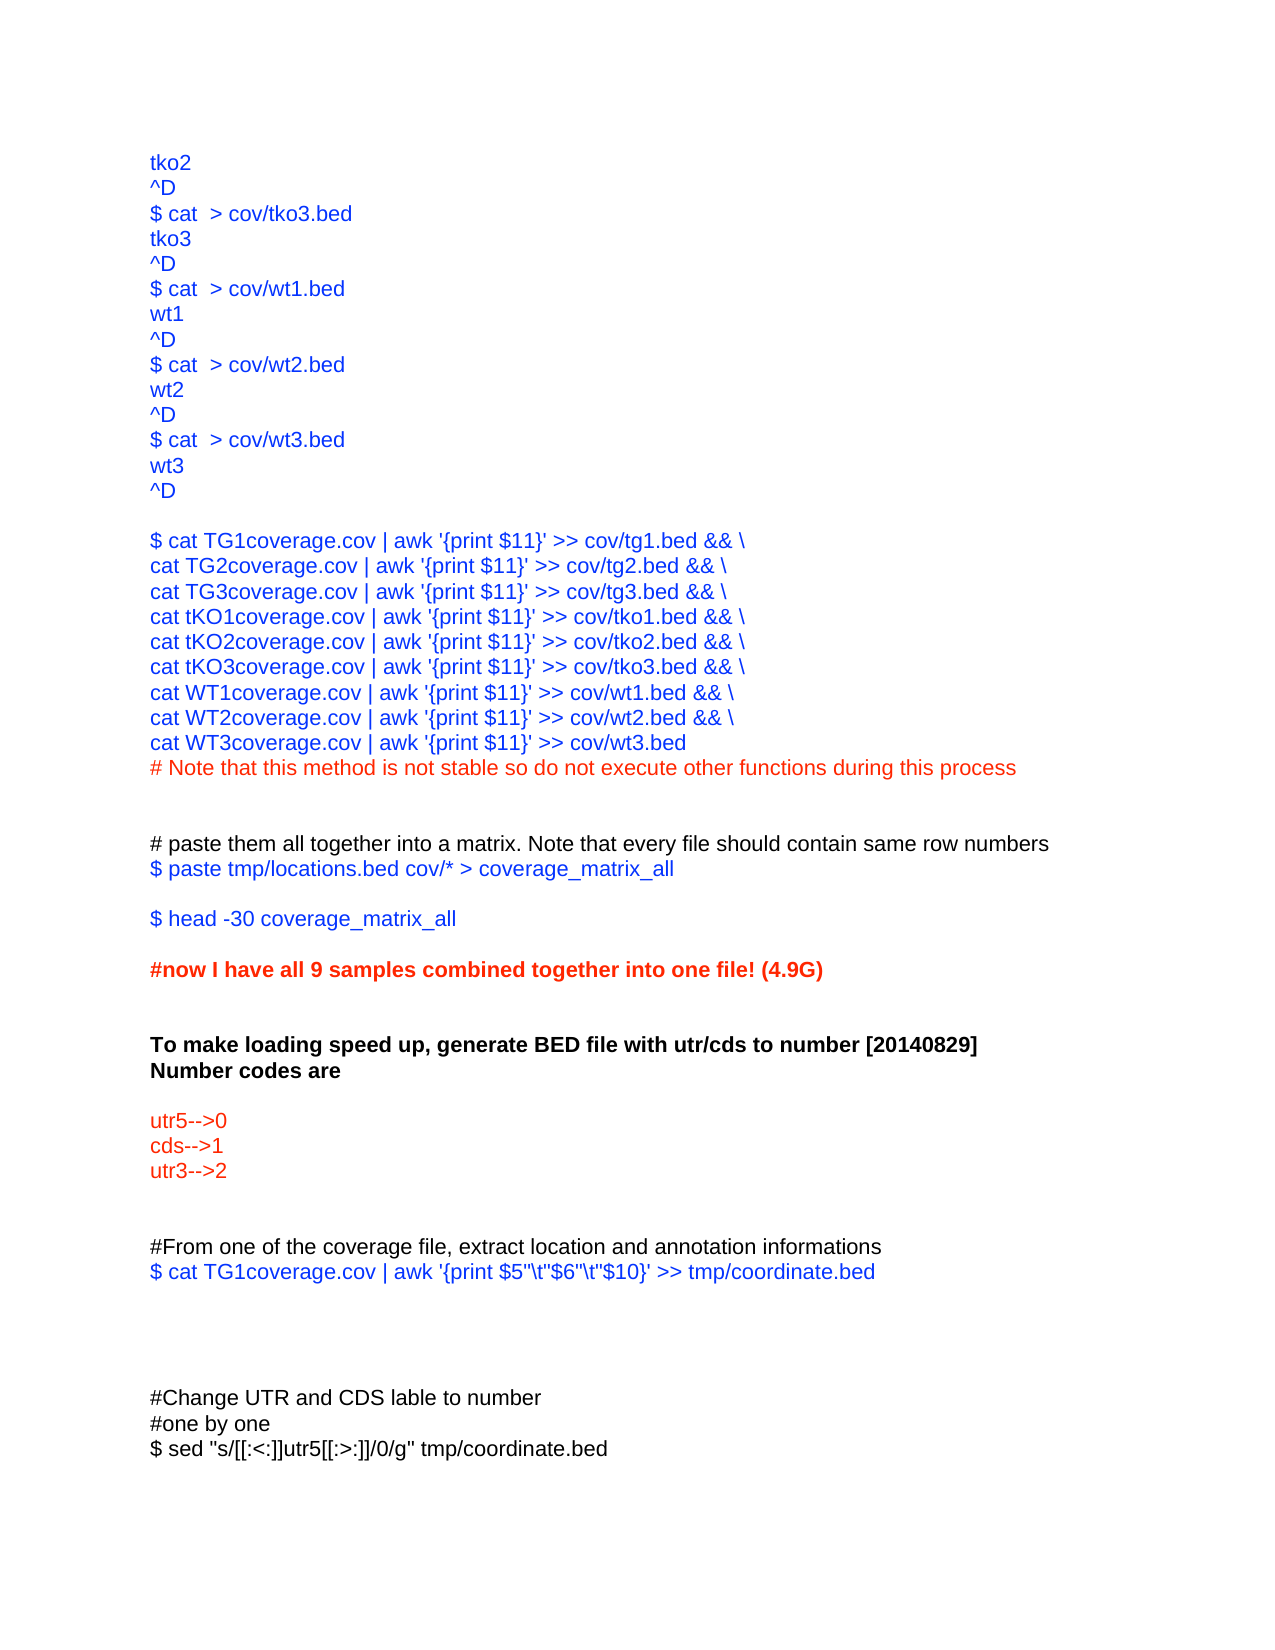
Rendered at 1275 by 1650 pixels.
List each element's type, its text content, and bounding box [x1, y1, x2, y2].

text $ cat > cov/tko3.bed [150, 200, 1125, 226]
text ^D [150, 402, 1125, 427]
text cds-->1 [150, 1133, 1125, 1158]
text $ sed "s/[[:<:]]utr5[[:>:]]/0/g" tmp/coordinate.bed [150, 1436, 1125, 1461]
text ^D [150, 175, 1125, 200]
text $ head -30 coverage_matrix_all [150, 906, 1125, 931]
text $ cat > cov/wt3.bed [150, 427, 1125, 452]
text $ cat TG1coverage.cov | awk '{print $5"\t"$6"\t"$10}' >> tmp/coordinate.bed [150, 1259, 1125, 1284]
text cat tKO2coverage.cov | awk '{print $11}' >> cov/tko2.bed && \ [150, 629, 1125, 654]
text # Note that this method is not stable so do not execute other functions during this process [150, 755, 1125, 780]
text $ cat > cov/wt2.bed [150, 352, 1125, 377]
text $ cat > cov/wt1.bed [150, 276, 1125, 301]
text Number codes are [150, 1057, 1125, 1083]
text #Change UTR and CDS lable to number [150, 1385, 1125, 1410]
text cat WT3coverage.cov | awk '{print $11}' >> cov/wt3.bed [150, 730, 1125, 755]
text wt2 [150, 377, 1125, 402]
text cat tKO1coverage.cov | awk '{print $11}' >> cov/tko1.bed && \ [150, 604, 1125, 629]
text ^D [150, 251, 1125, 276]
text cat WT1coverage.cov | awk '{print $11}' >> cov/wt1.bed && \ [150, 679, 1125, 704]
text tko3 [150, 226, 1125, 251]
text cat tKO3coverage.cov | awk '{print $11}' >> cov/tko3.bed && \ [150, 654, 1125, 679]
text To make loading speed up, generate BED file with utr/cds to number [20140829] [150, 1032, 1125, 1057]
text cat WT2coverage.cov | awk '{print $11}' >> cov/wt2.bed && \ [150, 704, 1125, 730]
text tko2 [150, 150, 1125, 175]
text utr3-->2 [150, 1158, 1125, 1183]
text wt3 [150, 452, 1125, 478]
text cat TG2coverage.cov | awk '{print $11}' >> cov/tg2.bed && \ [150, 553, 1125, 578]
text ^D [150, 326, 1125, 352]
text utr5-->0 [150, 1108, 1125, 1133]
text wt1 [150, 301, 1125, 326]
text #one by one [150, 1410, 1125, 1436]
text #now I have all 9 samples combined together into one file! (4.9G) [150, 957, 1125, 982]
text $ cat TG1coverage.cov | awk '{print $11}' >> cov/tg1.bed && \ [150, 528, 1125, 553]
text cat TG3coverage.cov | awk '{print $11}' >> cov/tg3.bed && \ [150, 578, 1125, 604]
text $ paste tmp/locations.bed cov/* > coverage_matrix_all [150, 856, 1125, 881]
text # paste them all together into a matrix. Note that every file should contain same row numbers [150, 831, 1125, 856]
text #From one of the coverage file, extract location and annotation informations [150, 1234, 1125, 1259]
text ^D [150, 478, 1125, 503]
